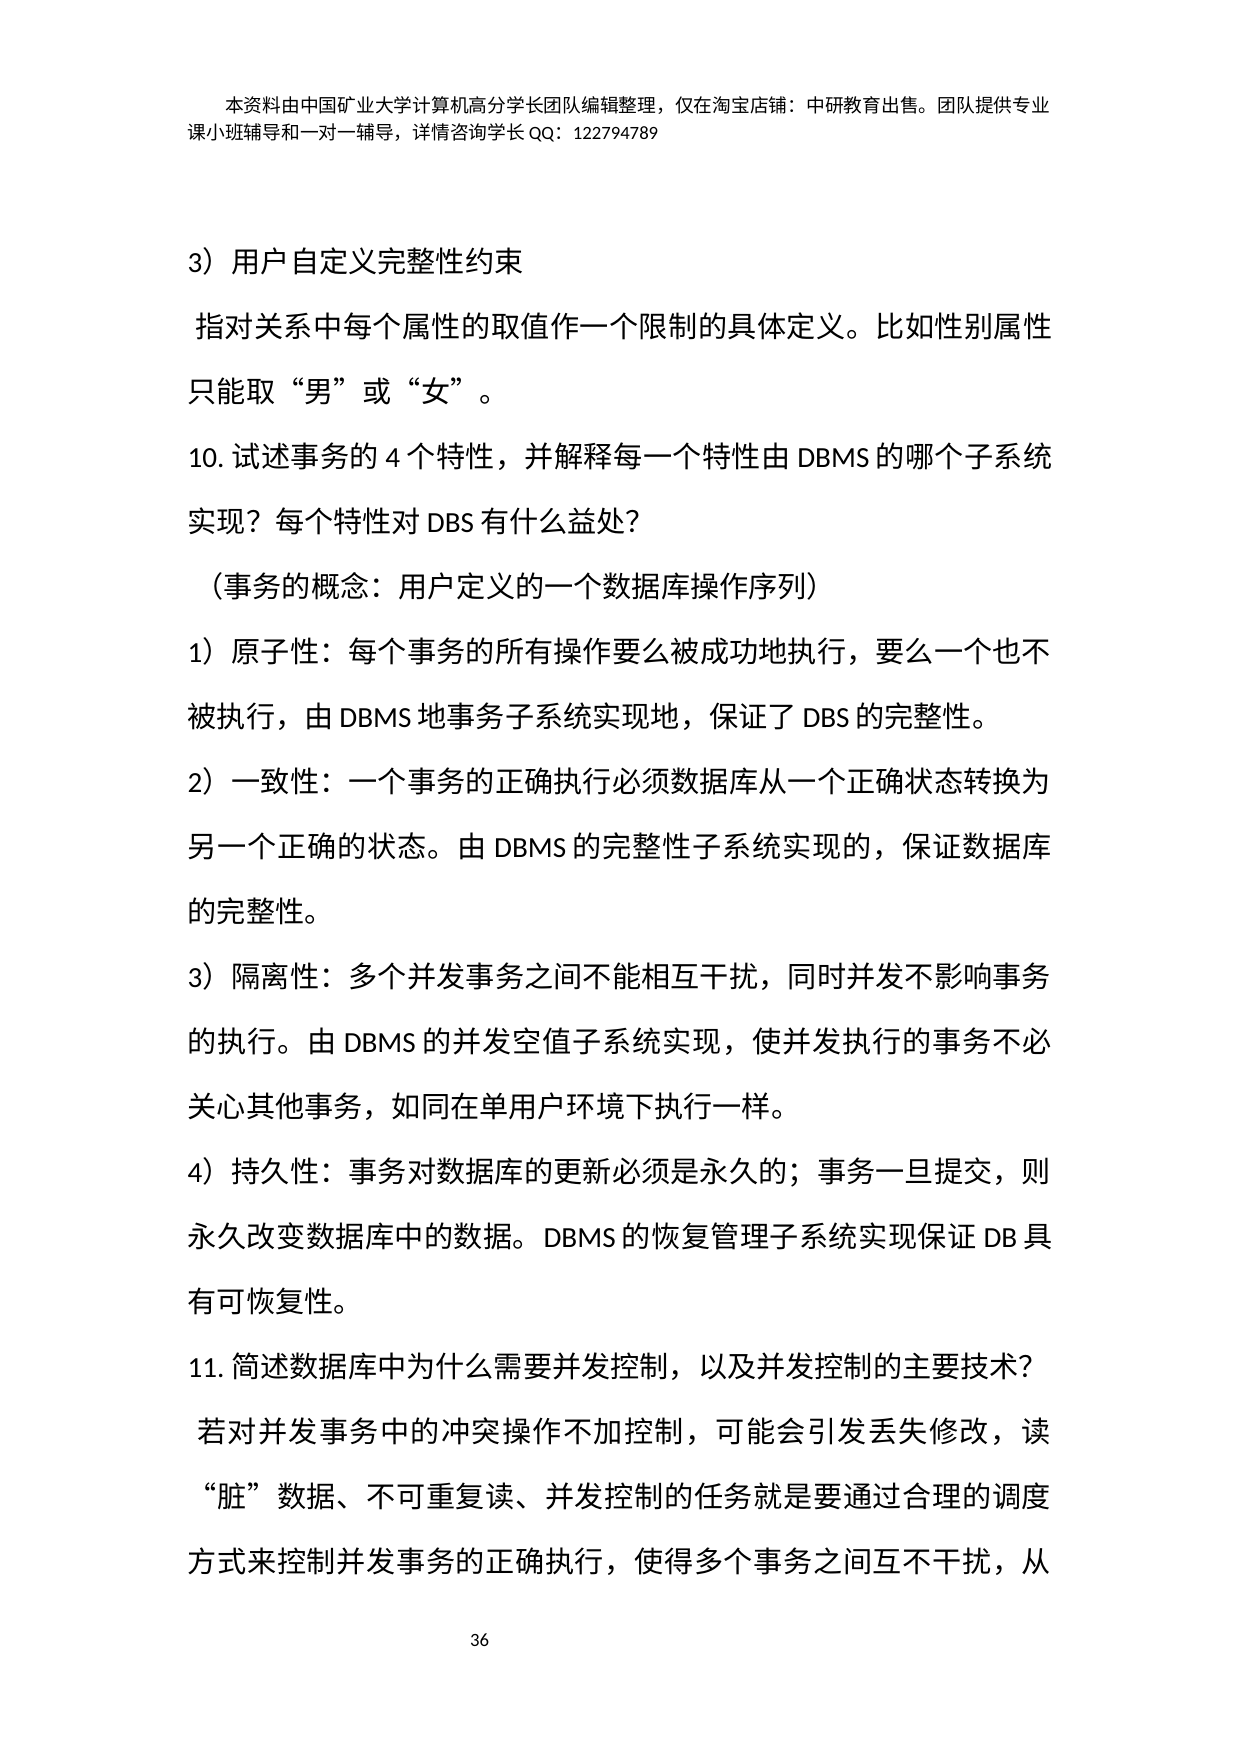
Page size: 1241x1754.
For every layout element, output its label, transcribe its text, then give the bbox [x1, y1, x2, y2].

list 持久性：事务对数据库的更新必须是永久的；事务一旦提交，则永久改变数据库中的数据。DBMS的恢复管理子系统实现保证DB具有可恢复性。 [187, 1137, 1053, 1332]
list 试述事务的4个特性，并解释每一个特性由DBMS的哪个子系统实现？每个特性对DBS有什么益处？ [187, 422, 1053, 552]
list 简述数据库中为什么需要并发控制，以及并发控制的主要技术？ [187, 1332, 1053, 1397]
list （事务的概念：用户定义的一个数据库操作序列） [187, 552, 1053, 617]
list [187, 1397, 1053, 1592]
list 用户自定义完整性约束 [187, 227, 1053, 292]
list 一致性：一个事务的正确执行必须数据库从一个正确状态转换为另一个正确的状态。由DBMS的完整性子系统实现的，保证数据库的完整性。 [187, 747, 1053, 942]
list 原子性：每个事务的所有操作要么被成功地执行，要么一个也不被执行，由DBMS地事务子系统实现地，保证了DBS的完整性。 [187, 617, 1053, 747]
list 指对关系中每个属性的取值作一个限制的具体定义。比如性别属性只能取“男”或“女”。 [187, 292, 1053, 422]
list 隔离性：多个并发事务之间不能相互干扰，同时并发不影响事务的执行。由DBMS的并发空值子系统实现，使并发执行的事务不必关心其他事务，如同在单用户环境下执行一样。 [187, 942, 1053, 1137]
